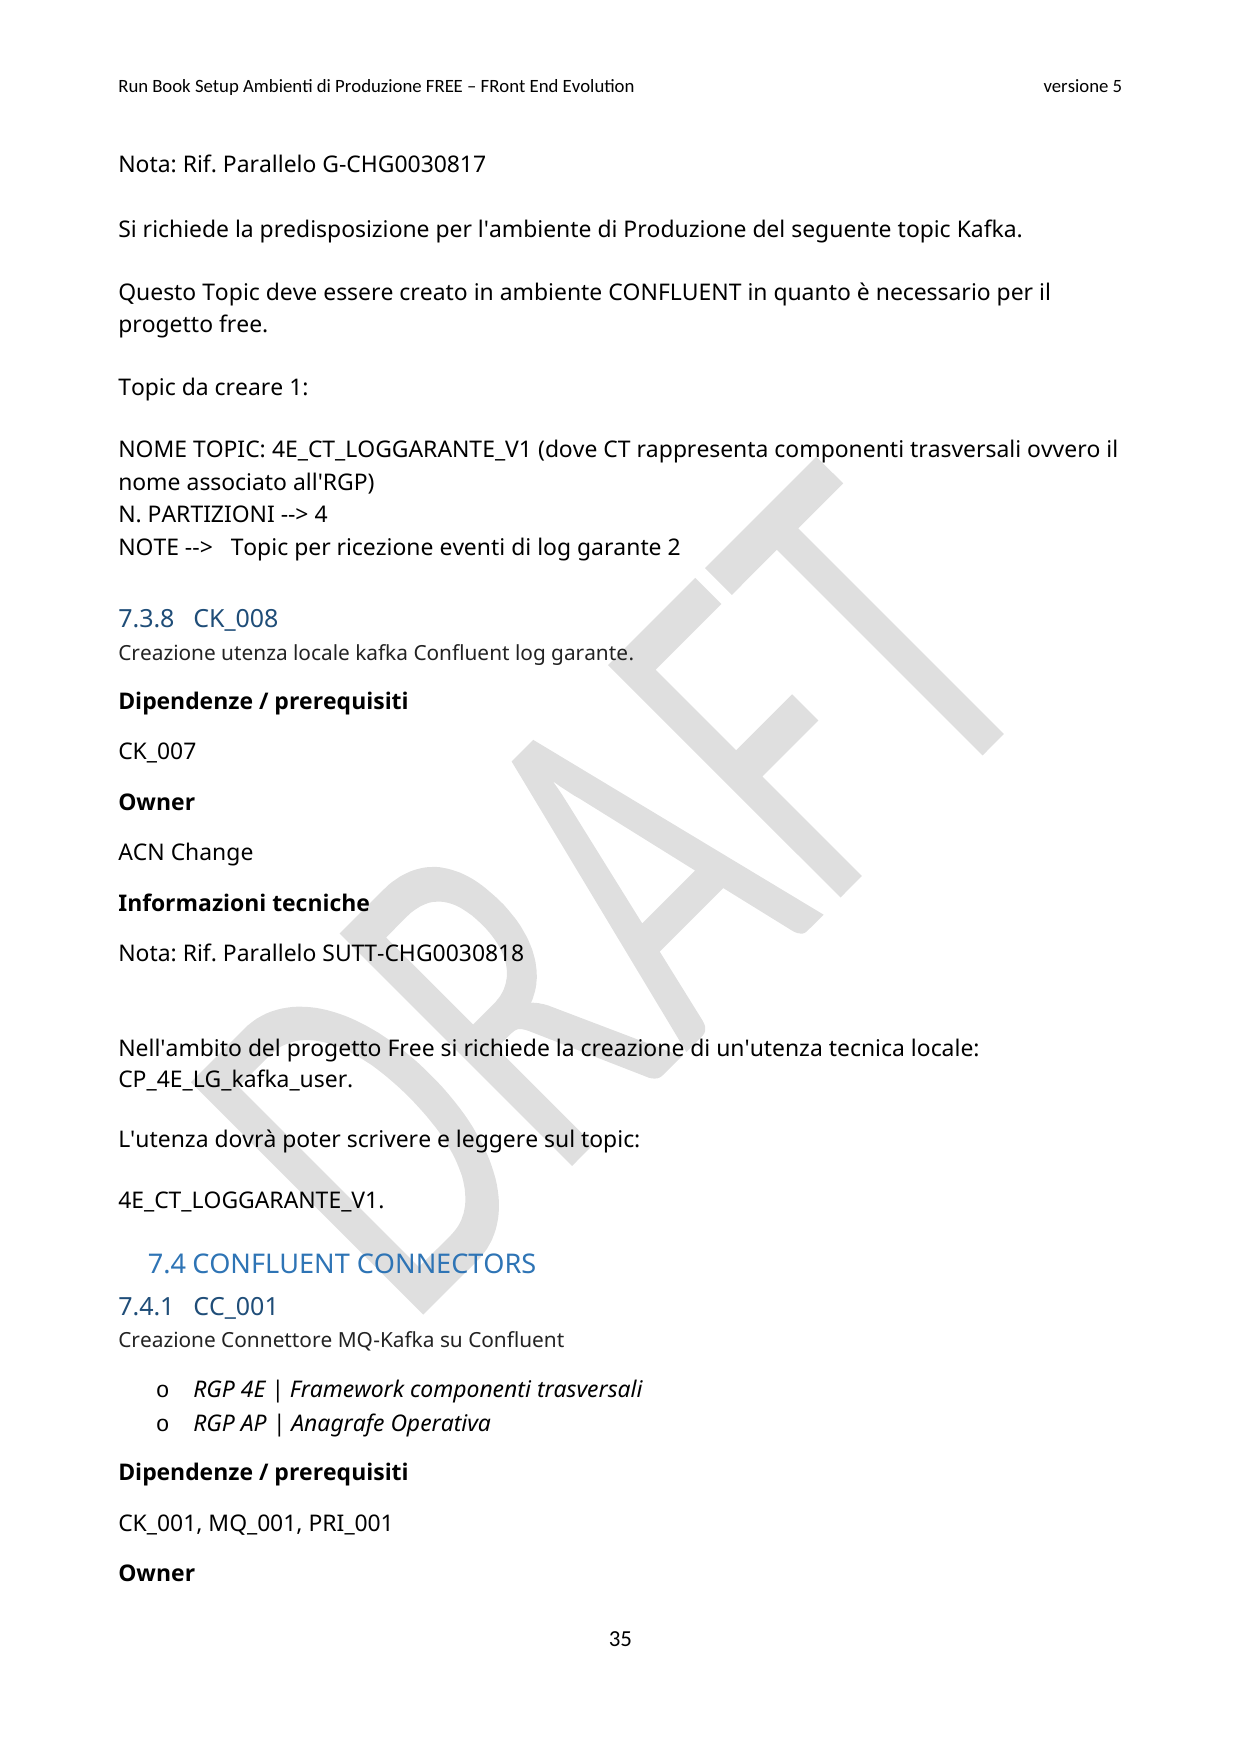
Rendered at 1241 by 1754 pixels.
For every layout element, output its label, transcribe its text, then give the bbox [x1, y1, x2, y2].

text L'utenza dovrà poter scrivere e leggere sul topic: [118, 1123, 1122, 1155]
text Creazione utenza locale kafka Confluent log garante. [118, 638, 1122, 666]
text NOME TOPIC: 4E_CT_LOGGARANTE_V1 (dove CT rappresenta componenti trasversali ovvero il nome associato all'RGP) [118, 433, 1122, 497]
text NOTE --> Topic per ricezione eventi di log garante 2 [118, 531, 1122, 562]
text Nell'ambito del progetto Free si richiede la creazione di un'utenza tecnica locale: CP_4E_LG_kafka_user. [118, 1032, 1122, 1094]
text 4E_CT_LOGGARANTE_V1. [118, 1184, 1122, 1215]
text Owner [118, 1557, 1122, 1588]
text Si richiede la predisposizione per l'ambiente di Produzione del seguente topic Kafka. [118, 213, 1122, 244]
text N. PARTIZIONI --> 4 [118, 498, 1122, 529]
text Questo Topic deve essere creato in ambiente CONFLUENT in quanto è necessario per il progetto free. [118, 275, 1122, 339]
list RGP 4E | Framework componenti trasversali [156, 1373, 1122, 1404]
text Dipendenze / prerequisiti [118, 1456, 1122, 1487]
subtitle CONFLUENT CONNECTORS [148, 1244, 1122, 1281]
subtitle CC_001 [118, 1288, 1122, 1322]
text Dipendenze / prerequisiti [118, 685, 1122, 716]
text Informazioni tecniche [118, 887, 1122, 918]
text Topic da creare 1: [118, 370, 1122, 402]
text Nota: Rif. Parallelo G-CHG0030817 [118, 148, 1122, 179]
text CK_001, MQ_001, PRI_001 [118, 1506, 1122, 1538]
text CK_007 [118, 735, 1122, 767]
text Nota: Rif. Parallelo SUTT-CHG0030818 [118, 937, 1122, 968]
list RGP AP | Anagrafe Operativa [156, 1406, 1122, 1438]
subtitle CK_008 [118, 601, 1122, 635]
text Owner [118, 786, 1122, 817]
text ACN Change [118, 836, 1122, 867]
text Creazione Connettore MQ-Kafka su Confluent [118, 1325, 1122, 1353]
